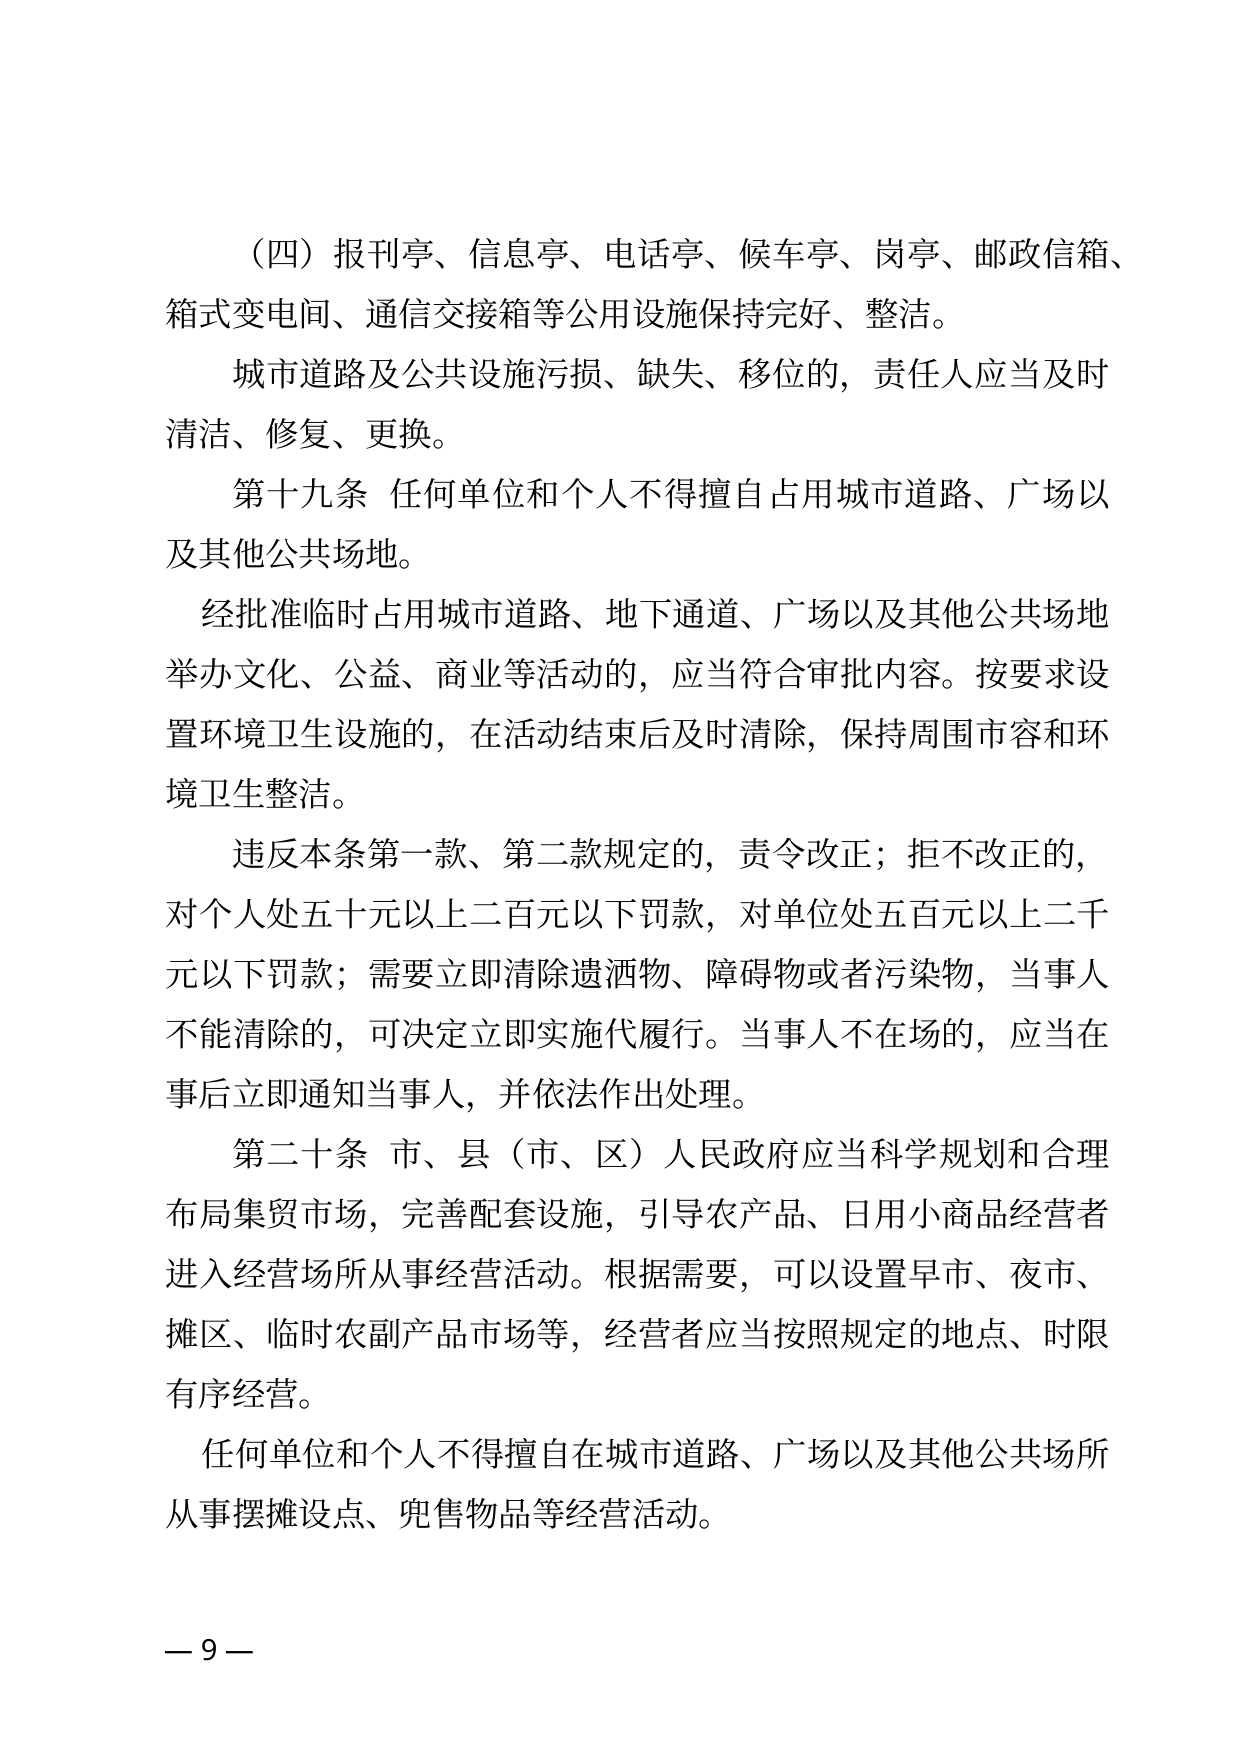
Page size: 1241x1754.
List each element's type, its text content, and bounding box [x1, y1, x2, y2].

text 违反本条第一款、第二款规定的，责令改正；拒不改正的，对个人处五十元以上二百元以下罚款，对单位处五百元以上二千元以下罚款；需要立即清除遗洒物、障碍物或者污染物，当事人不能清除的，可决定立即实施代履行。当事人不在场的，应当在事后立即通知当事人，并依法作出处理。 [165, 818, 1110, 1118]
text 任何单位和个人不得擅自在城市道路、广场以及其他公共场所从事摆摊设点、兜售物品等经营活动。 [165, 1418, 1110, 1538]
text 第二十条 市、县（市、区）人民政府应当科学规划和合理布局集贸市场，完善配套设施，引导农产品、日用小商品经营者进入经营场所从事经营活动。根据需要，可以设置早市、夜市、摊区、临时农副产品市场等，经营者应当按照规定的地点、时限有序经营。 [165, 1118, 1110, 1418]
text 城市道路及公共设施污损、缺失、移位的，责任人应当及时清洁、修复、更换。 [165, 338, 1110, 458]
text 第十九条 任何单位和个人不得擅自占用城市道路、广场以及其他公共场地。 [165, 458, 1110, 578]
text 经批准临时占用城市道路、地下通道、广场以及其他公共场地举办文化、公益、商业等活动的，应当符合审批内容。按要求设置环境卫生设施的，在活动结束后及时清除，保持周围市容和环境卫生整洁。 [165, 578, 1110, 818]
text （四）报刊亭、信息亭、电话亭、候车亭、岗亭、邮政信箱、箱式变电间、通信交接箱等公用设施保持完好、整洁。 [165, 218, 1110, 338]
